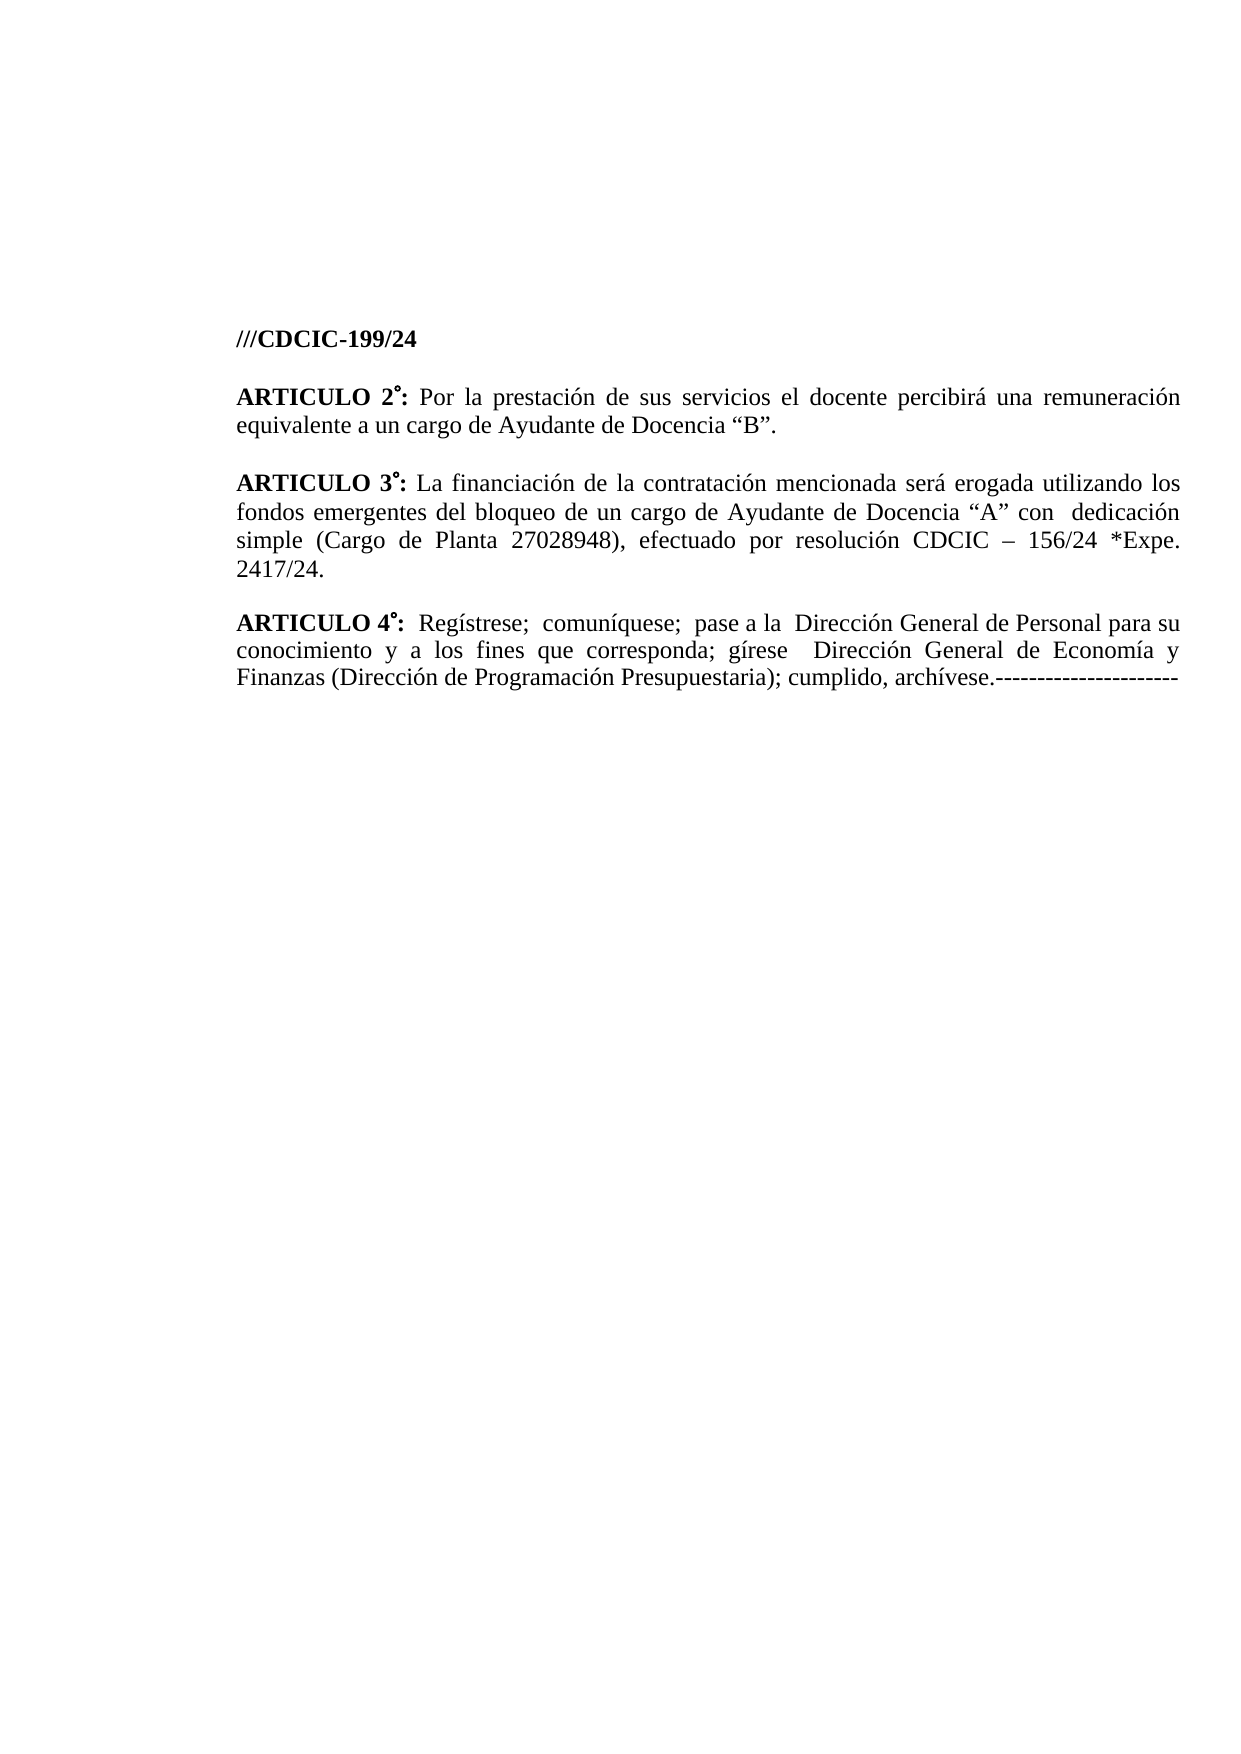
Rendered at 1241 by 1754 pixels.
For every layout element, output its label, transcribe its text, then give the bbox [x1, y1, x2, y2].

text ARTICULO 4: Regístrese; comuníquese; pase a la Dirección General de Personal para su conocimiento y a los fines que corresponda; gírese Dirección General de Economía y Finanzas (Dirección de Programación Presupuestaria); cumplido, archívese.---------------------- [236, 610, 1181, 691]
text ARTICULO 2: Por la prestación de sus servicios el docente percibirá una remuneración equivalente a un cargo de Ayudante de Docencia “B”. [236, 382, 1181, 439]
text ARTICULO 3: La financiación de la contratación mencionada será erogada utilizando los fondos emergentes del bloqueo de un cargo de Ayudante de Docencia “A” con dedicación simple (Cargo de Planta 27028948), efectuado por resolución CDCIC – 156/24 *Expe. 2417/24. [236, 468, 1181, 583]
text ///CDCIC-199/24 [236, 324, 1181, 353]
